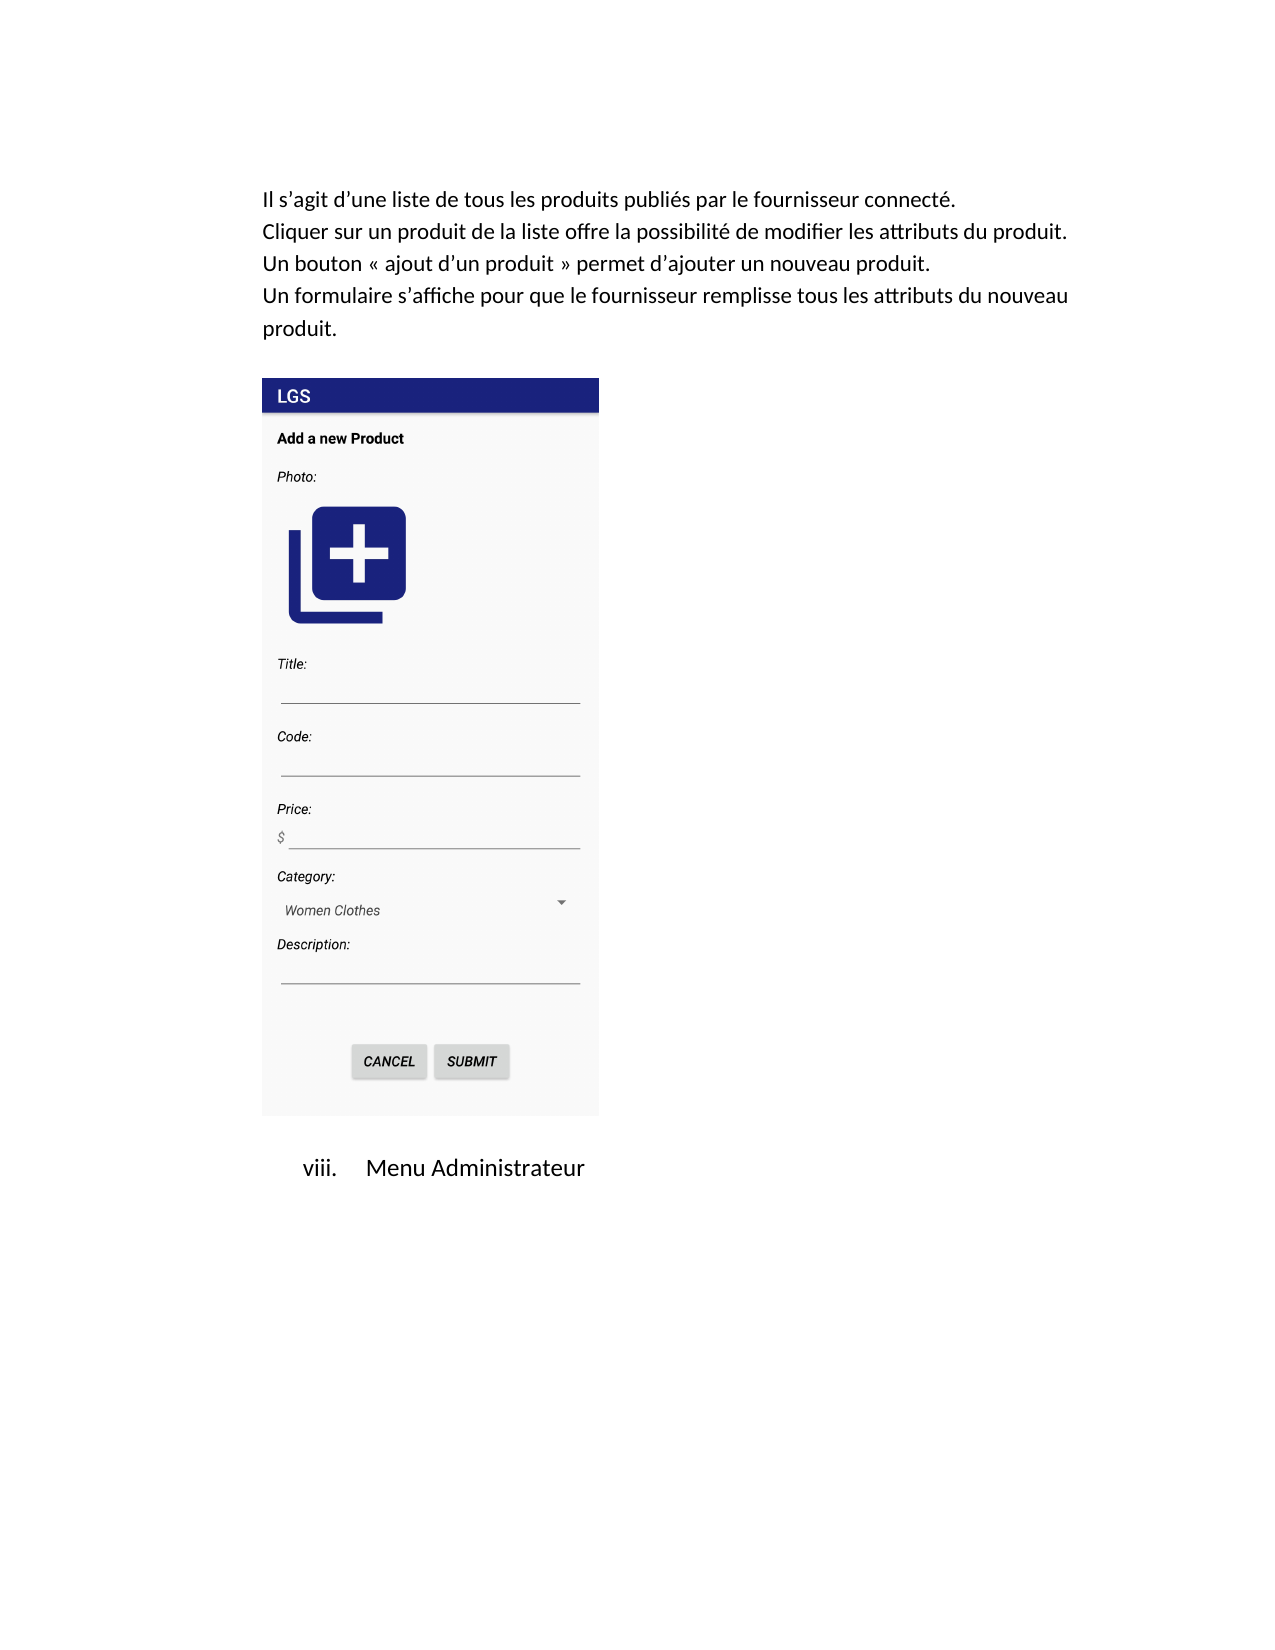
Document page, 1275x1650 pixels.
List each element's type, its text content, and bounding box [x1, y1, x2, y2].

list Un bouton « ajout d’un produit » permet d’ajouter un nouveau produit. [262, 249, 1125, 277]
list Un formulaire s’affiche pour que le fournisseur remplisse tous les attributs du nouveau produit. [262, 282, 1125, 342]
list Il s’agit d’une liste de tous les produits publiés par le fournisseur connecté. [262, 185, 1125, 213]
picture [262, 378, 599, 1116]
list Cliquer sur un produit de la liste offre la possibilité de modifier les attributs du produit. [262, 217, 1125, 245]
text Menu Administrateur [337, 1152, 1125, 1183]
